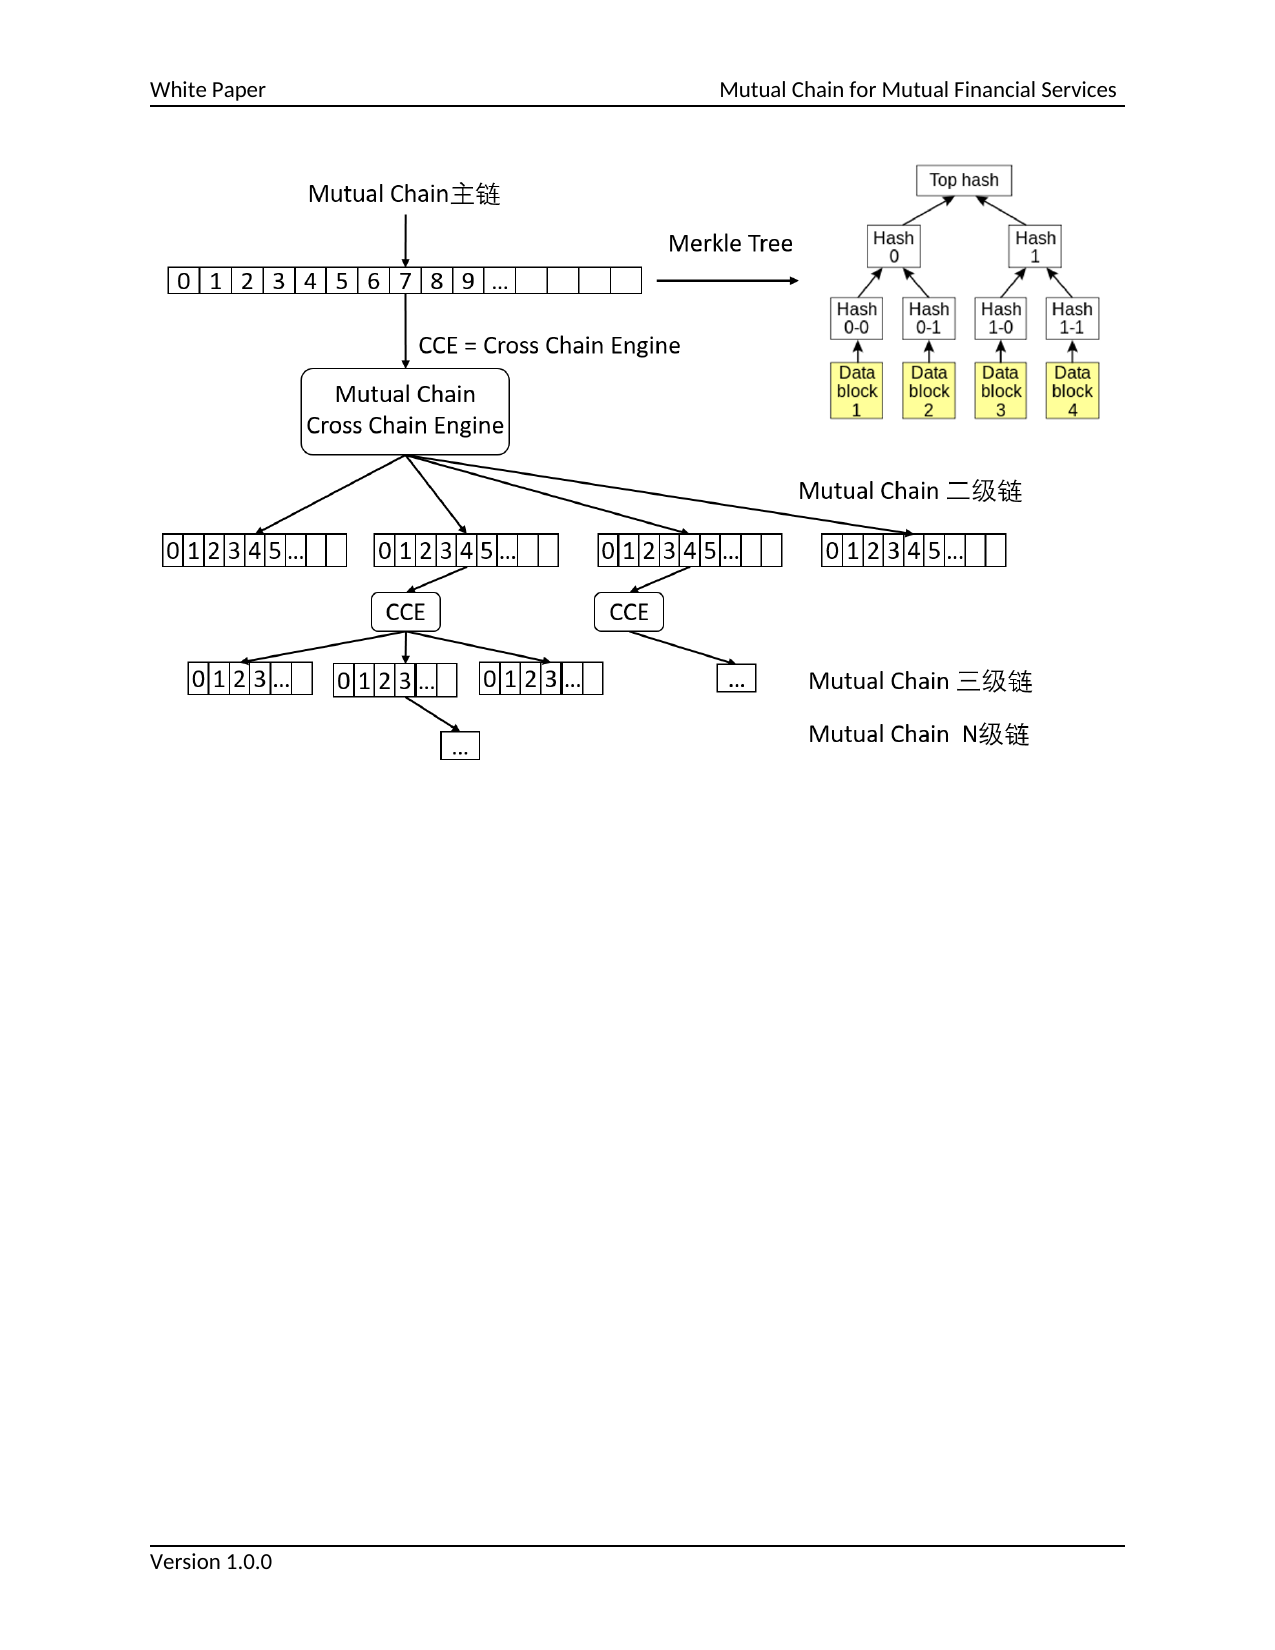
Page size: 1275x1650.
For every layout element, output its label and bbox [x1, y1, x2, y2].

picture [150, 150, 1125, 777]
